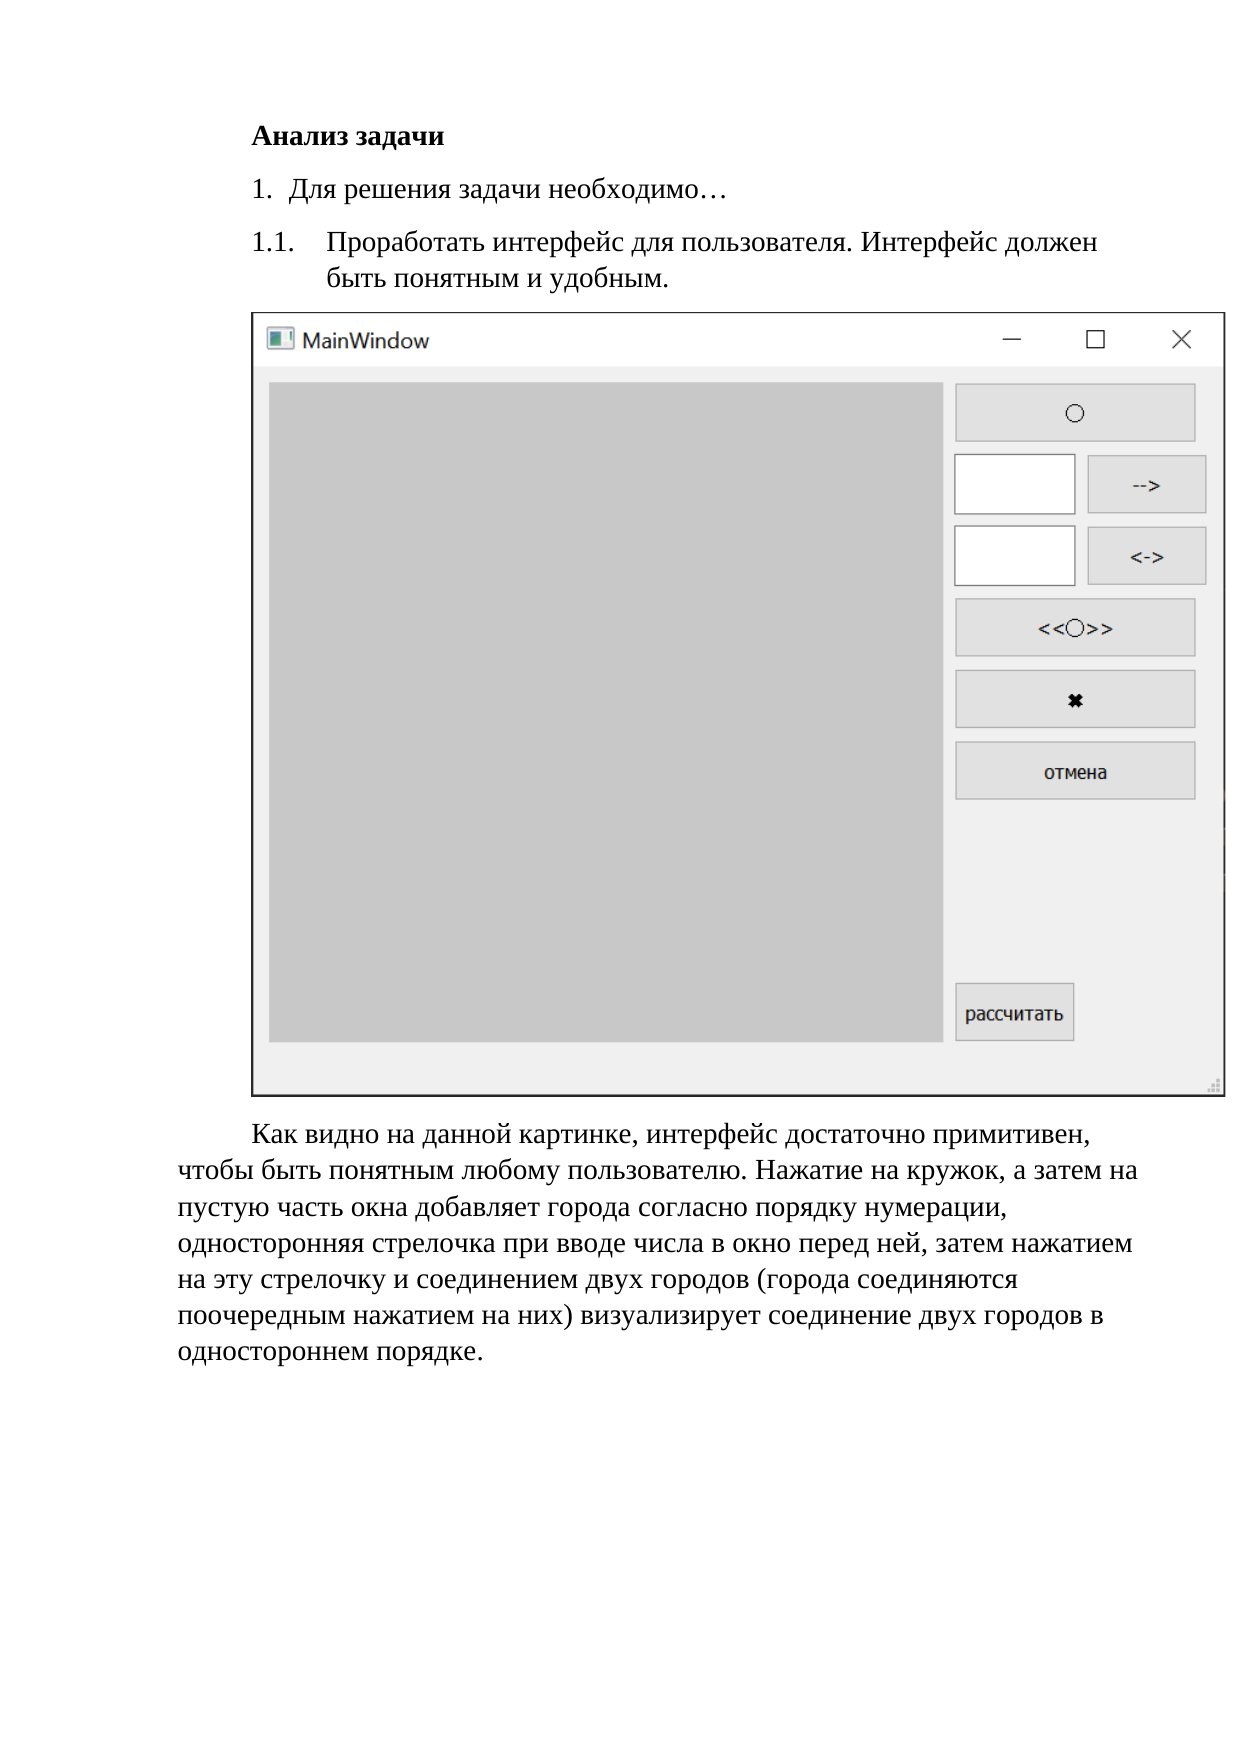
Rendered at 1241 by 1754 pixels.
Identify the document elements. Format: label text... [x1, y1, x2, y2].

list Для решения задачи необходимо… [251, 171, 1152, 204]
text Анализ задачи [177, 118, 1152, 152]
picture [251, 312, 1226, 1097]
text Как видно на данной картинке, интерфейс достаточно примитивен, чтобы быть понятным любому пользователю. Нажатие на кружок, а затем на пустую часть окна добавляет города согласно порядку нумерации, односторонняя стрелочка при вводе числа в окно перед ней, затем нажатием на эту стрелочку и соединением двух городов (города соединяются поочередным нажатием на них) визуализирует соединение двух городов в одностороннем порядке. [177, 1116, 1152, 1367]
list Проработать интерфейс для пользователя. Интерфейс должен быть понятным и удобным. [251, 224, 1152, 293]
